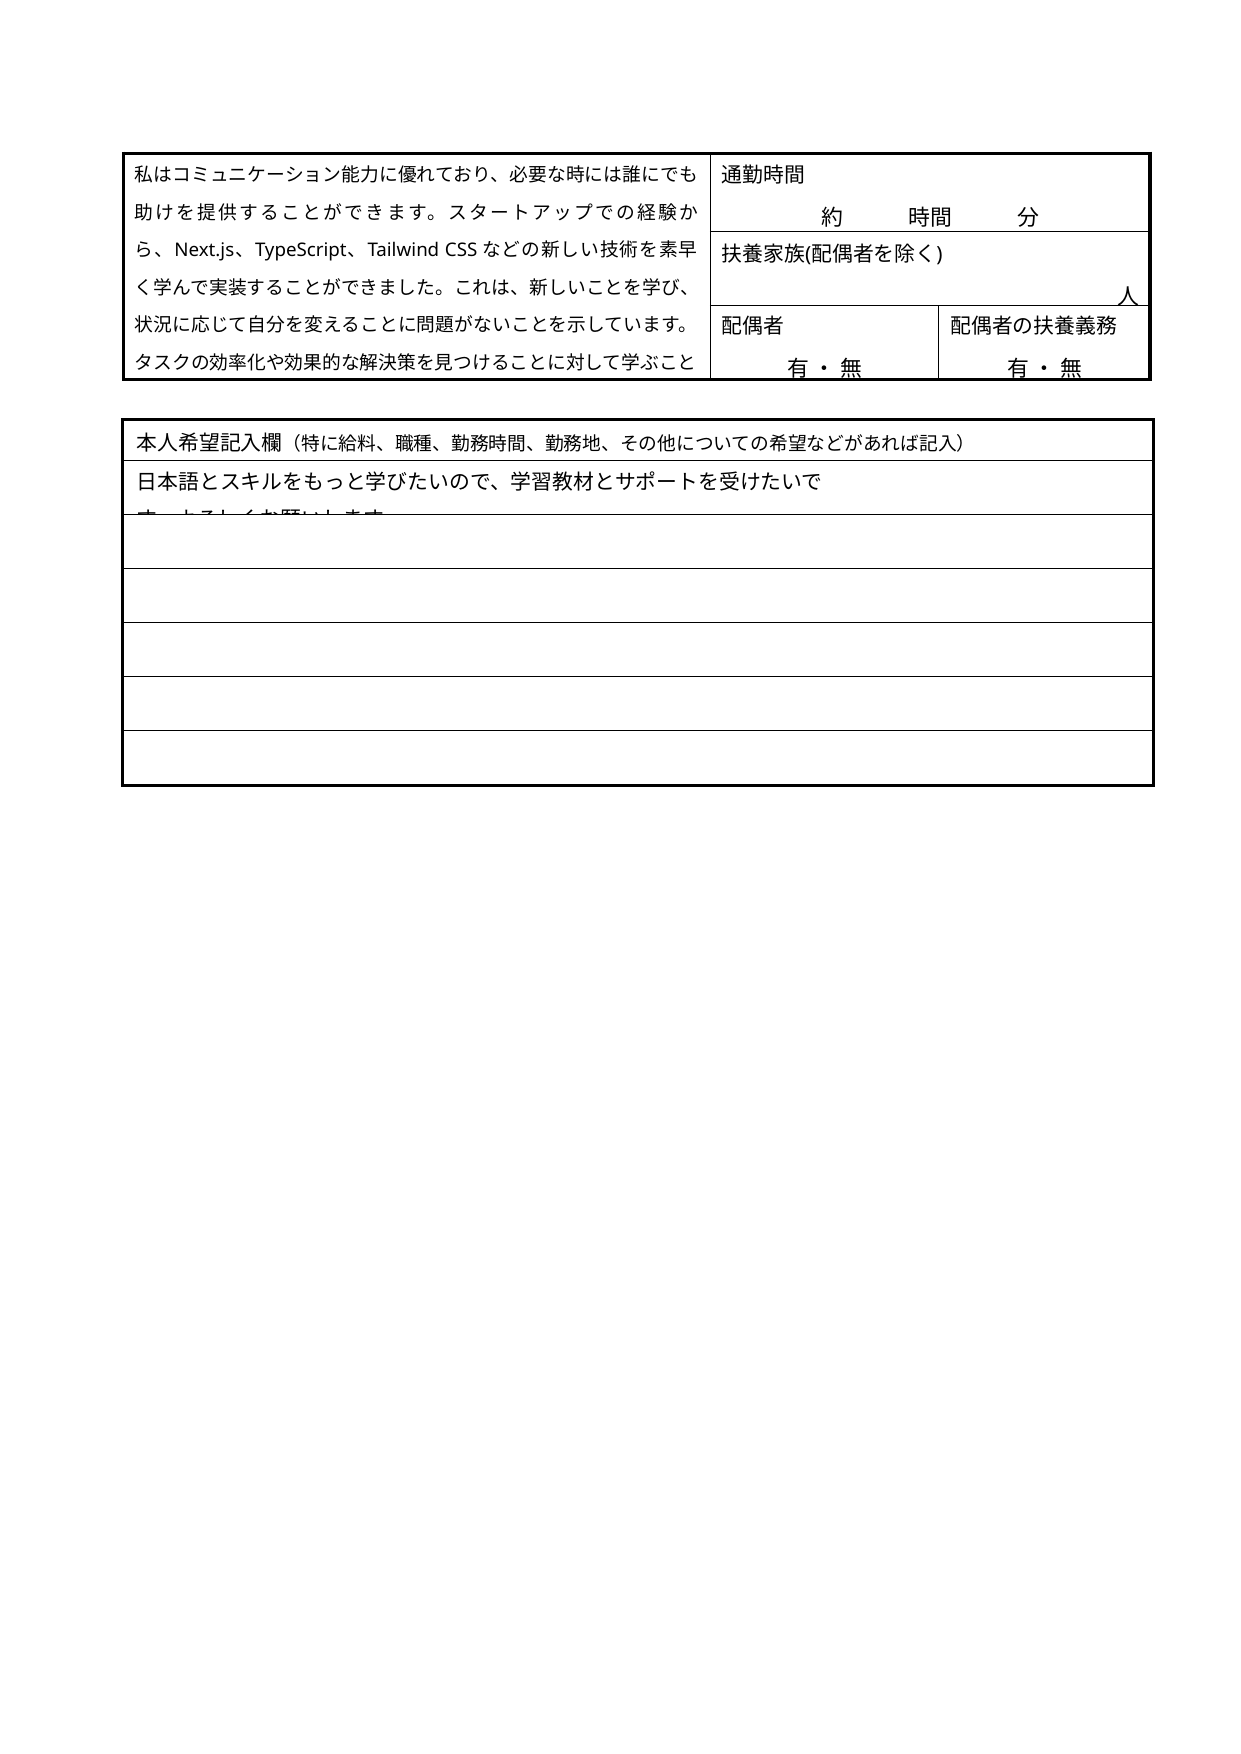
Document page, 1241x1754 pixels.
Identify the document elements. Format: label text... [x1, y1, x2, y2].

table_header 私はコミュニケーション能力に優れており、必要な時には誰にでも助けを提供することができます。スタートアップでの経験から、Next.js、TypeScript、Tailwind CSSなどの新しい技術を素早く学んで実装することができました。これは、新しいことを学び、状況に応じて自分を変えることに問題がないことを示しています。タスクの効率化や効果的な解決策を見つけることに対して学ぶことに情熱を持っており、チームメンバーとのオープンなコミュニケーションと協力も重要視しています。 [125, 155, 710, 378]
table_header 通勤時間 約 時間 分 [711, 155, 1148, 231]
table_header 本人希望記入欄（特に給料、職種、勤務時間、勤務地、その他についての希望などがあれば記入） [124, 421, 1152, 460]
table_cell [124, 677, 1152, 730]
table_cell 配偶者の扶養義務 有 ・ 無 [939, 306, 1148, 378]
table_cell 配偶者 有 ・ 無 [711, 306, 938, 378]
table_cell 日本語とスキルをもっと学びたいので、学習教材とサポートを受けたいで す。よろしくお願いします [124, 461, 1152, 514]
table_cell [124, 515, 1152, 568]
table_cell [124, 623, 1152, 676]
table_cell 扶養家族(配偶者を除く) 人 [711, 232, 1148, 305]
table_cell [124, 731, 1152, 784]
table_cell [124, 569, 1152, 622]
